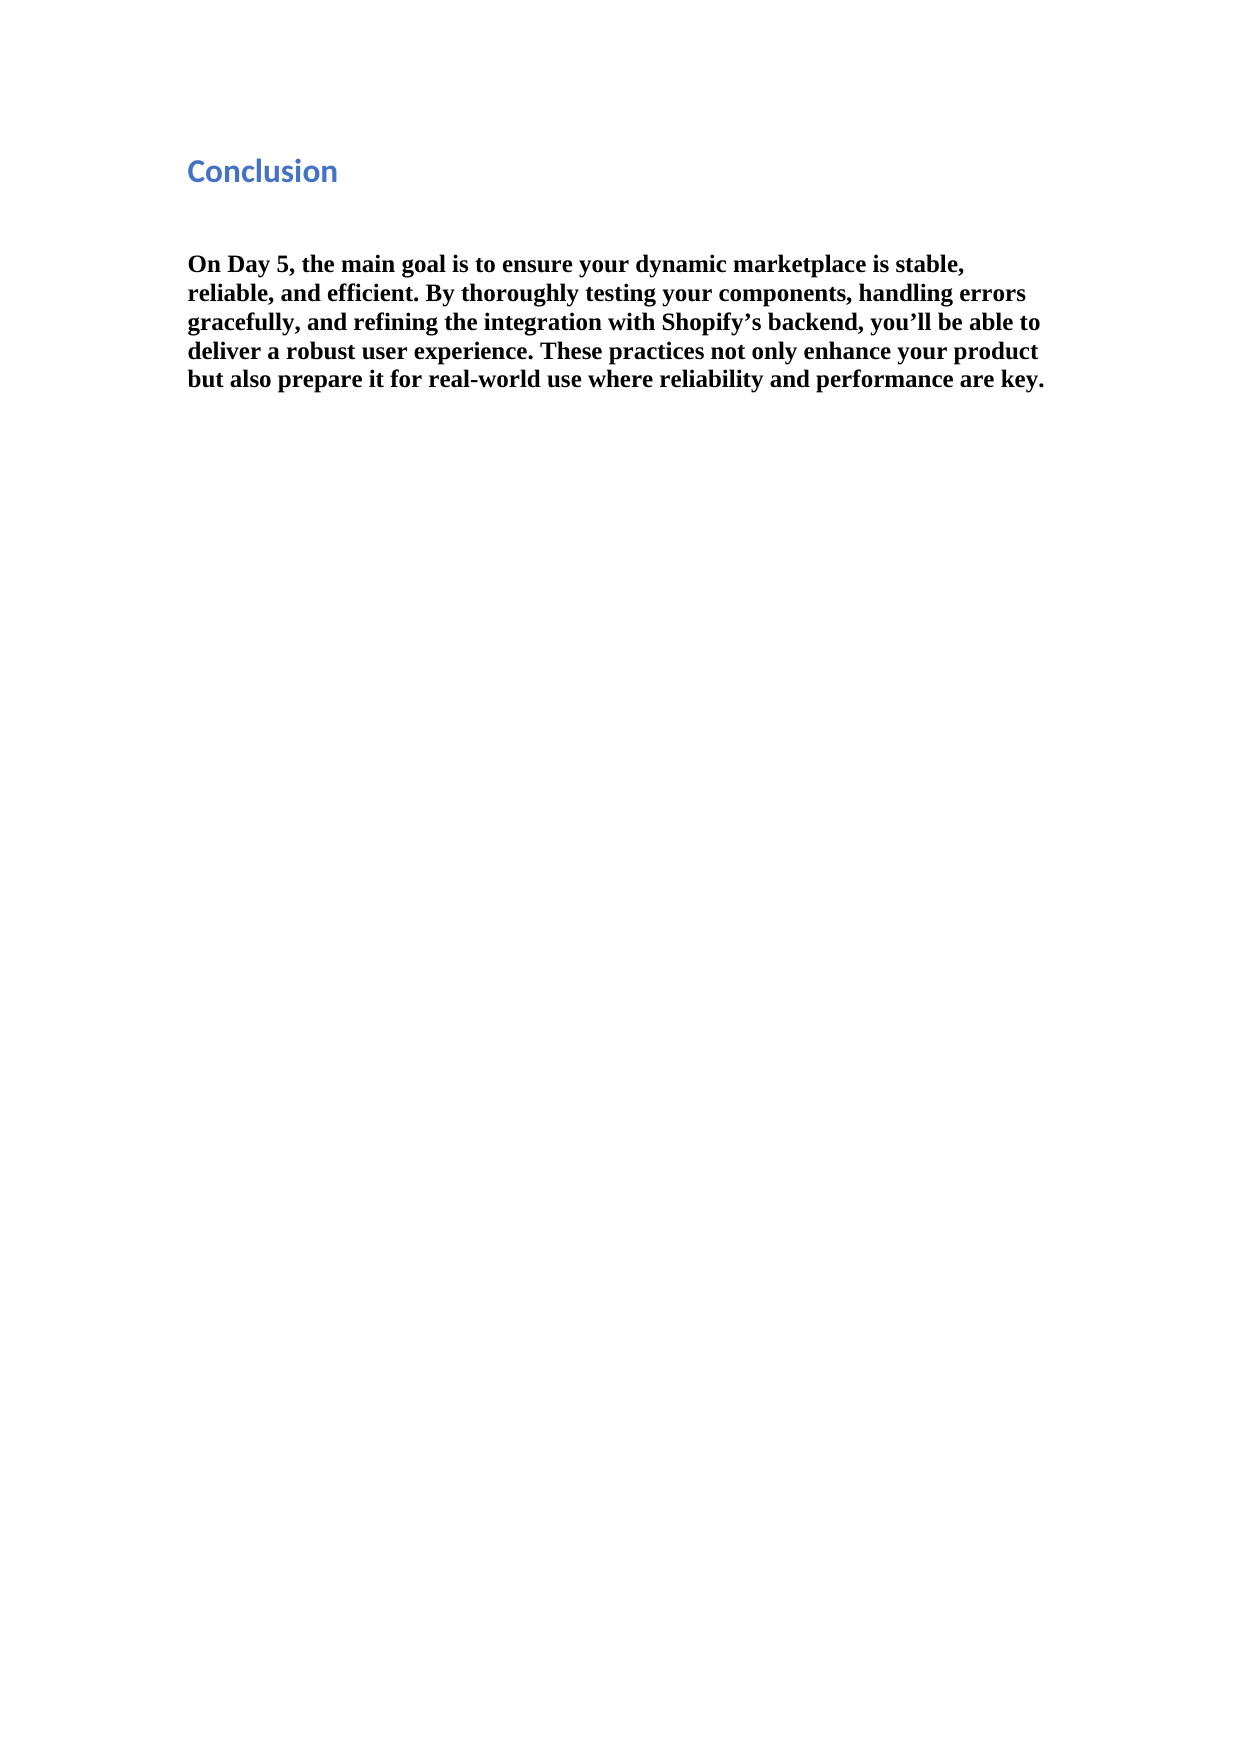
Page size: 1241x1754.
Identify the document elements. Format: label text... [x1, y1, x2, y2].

text On Day 5, the main goal is to ensure your dynamic marketplace is stable, reliable, and efficient. By thoroughly testing your components, handling errors gracefully, and refining the integration with Shopify’s backend, you’ll be able to deliver a robust user experience. These practices not only enhance your product but also prepare it for real-world use where reliability and performance are key. [187, 249, 1053, 393]
subtitle Conclusion [187, 150, 1053, 191]
